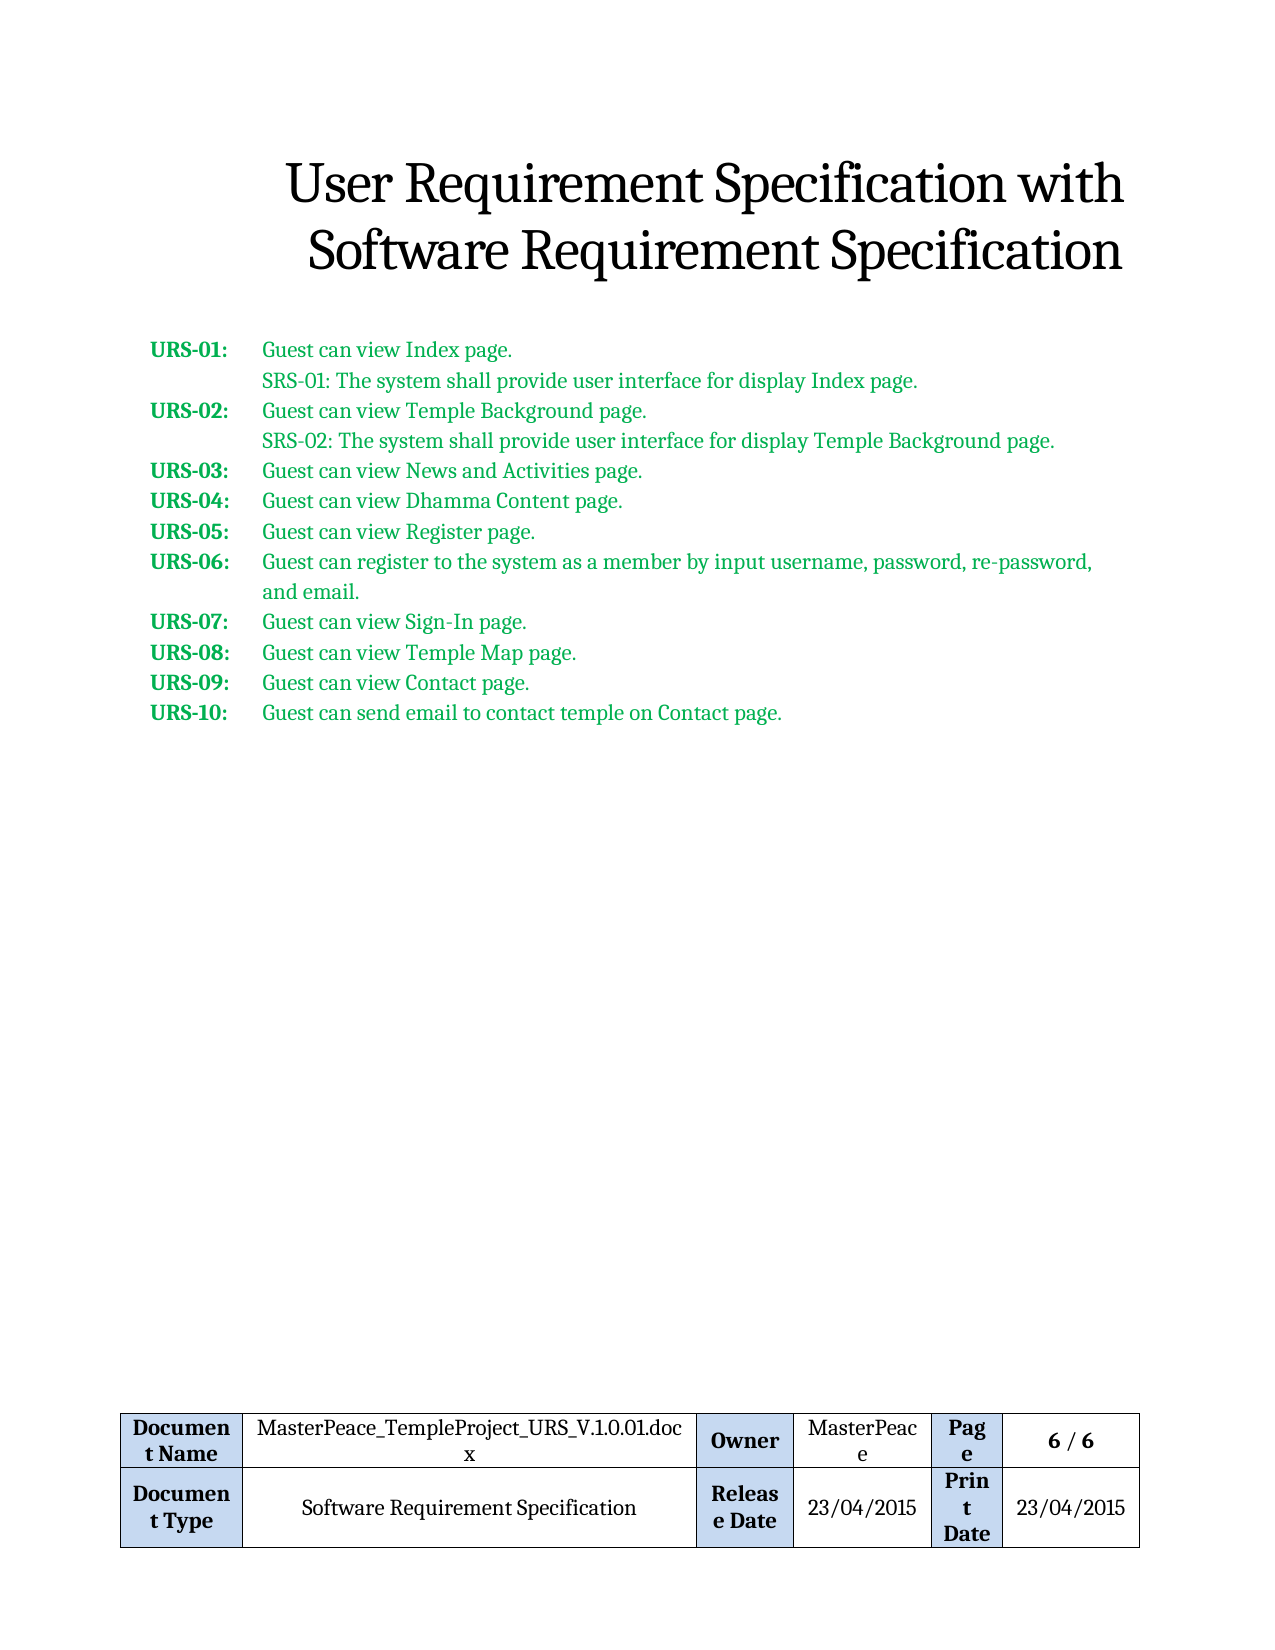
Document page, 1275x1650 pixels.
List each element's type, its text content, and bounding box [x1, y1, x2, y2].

list Guest can view News and Activities page. [150, 458, 1125, 484]
list Guest can view Register page. [150, 518, 1125, 545]
list Guest can send email to contact temple on Contact page. [150, 700, 1125, 726]
list Guest can view Contact page. [150, 669, 1125, 696]
list Guest can view Dhamma Content page. [150, 488, 1125, 514]
list Guest can register to the system as a member by input username, password, re-password, and email. [150, 549, 1125, 605]
list Guest can view Sign-In page. [150, 609, 1125, 635]
title User Requirement Specification with Software Requirement Specification [150, 150, 1125, 284]
list Guest can view Index page. [150, 337, 1125, 363]
list SRS-02: The system shall provide user interface for display Temple Background page. [262, 428, 1125, 454]
list Guest can view Temple Background page. [150, 398, 1125, 424]
list SRS-01: The system shall provide user interface for display Index page. [262, 367, 1125, 394]
list Guest can view Temple Map page. [150, 639, 1125, 666]
